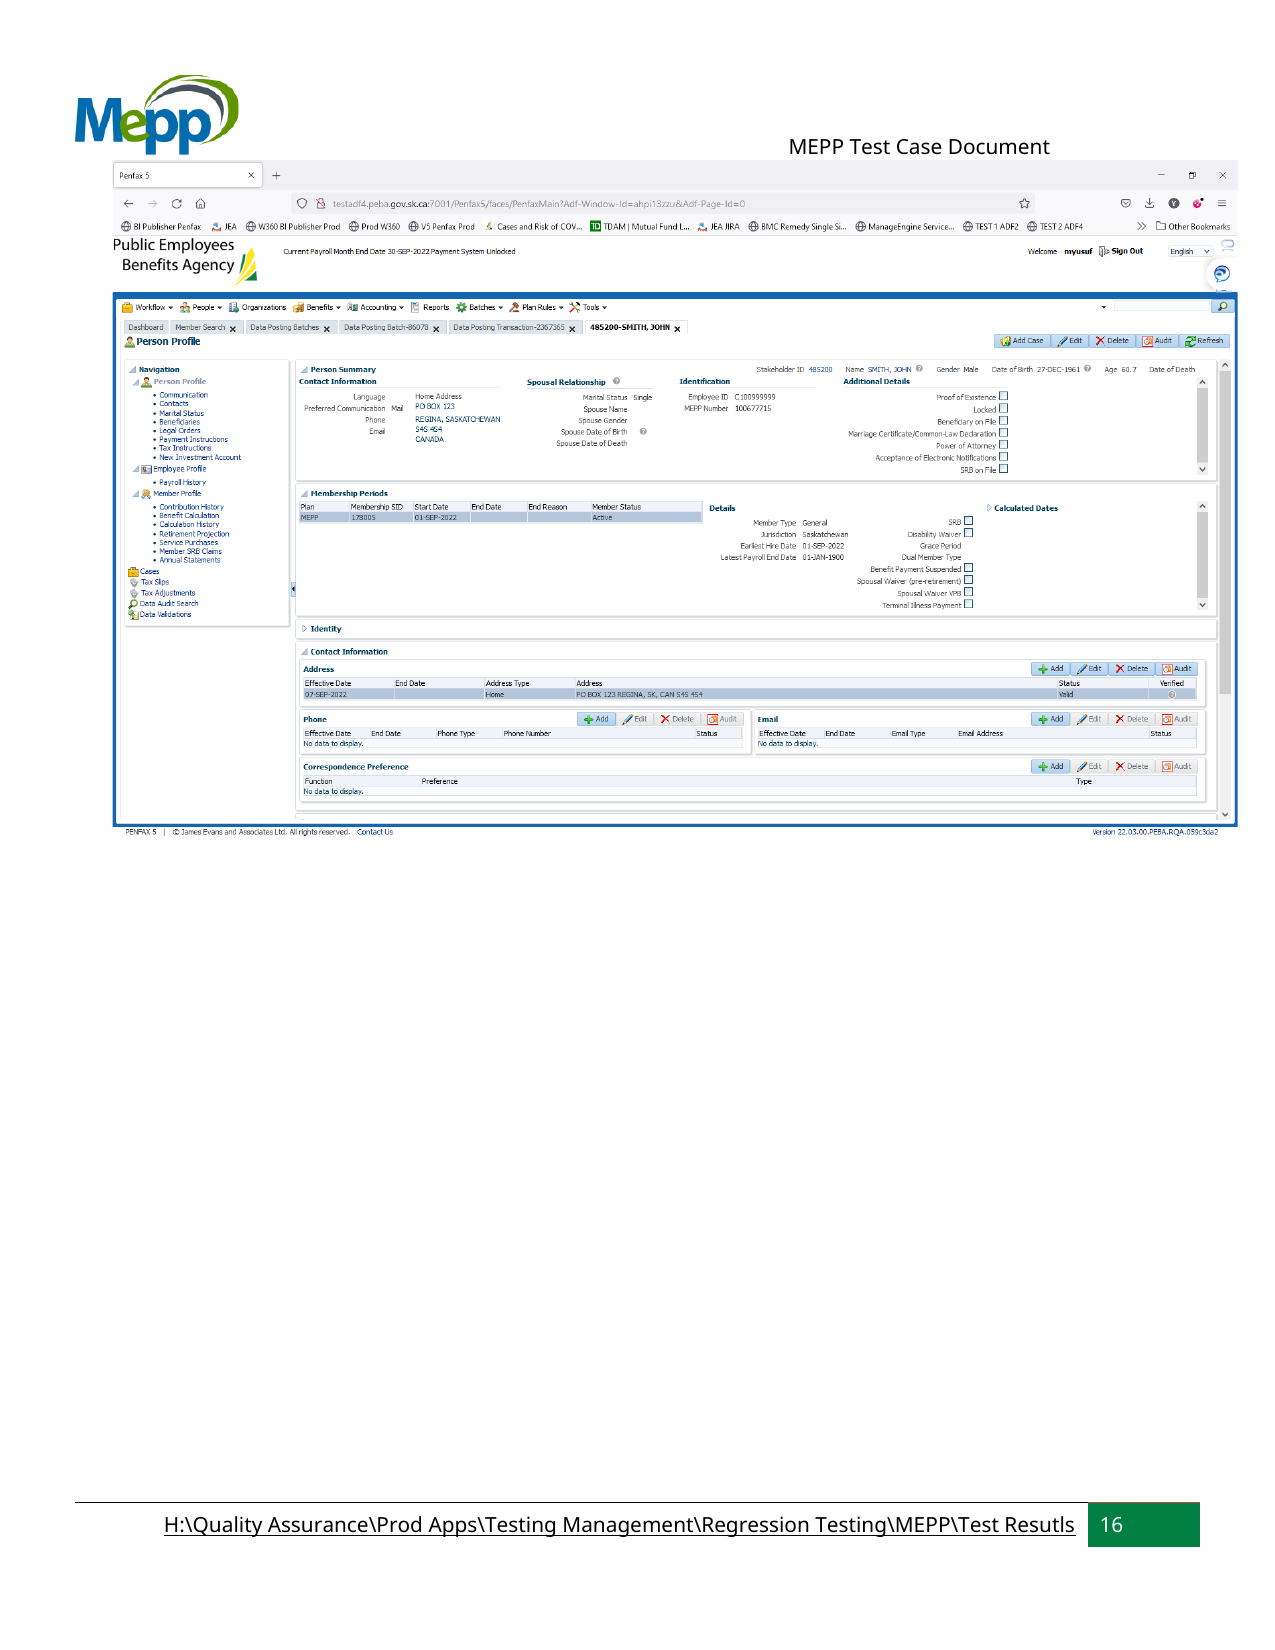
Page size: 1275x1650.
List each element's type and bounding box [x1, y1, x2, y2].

picture [112, 160, 1238, 837]
picture [75, 75, 239, 155]
